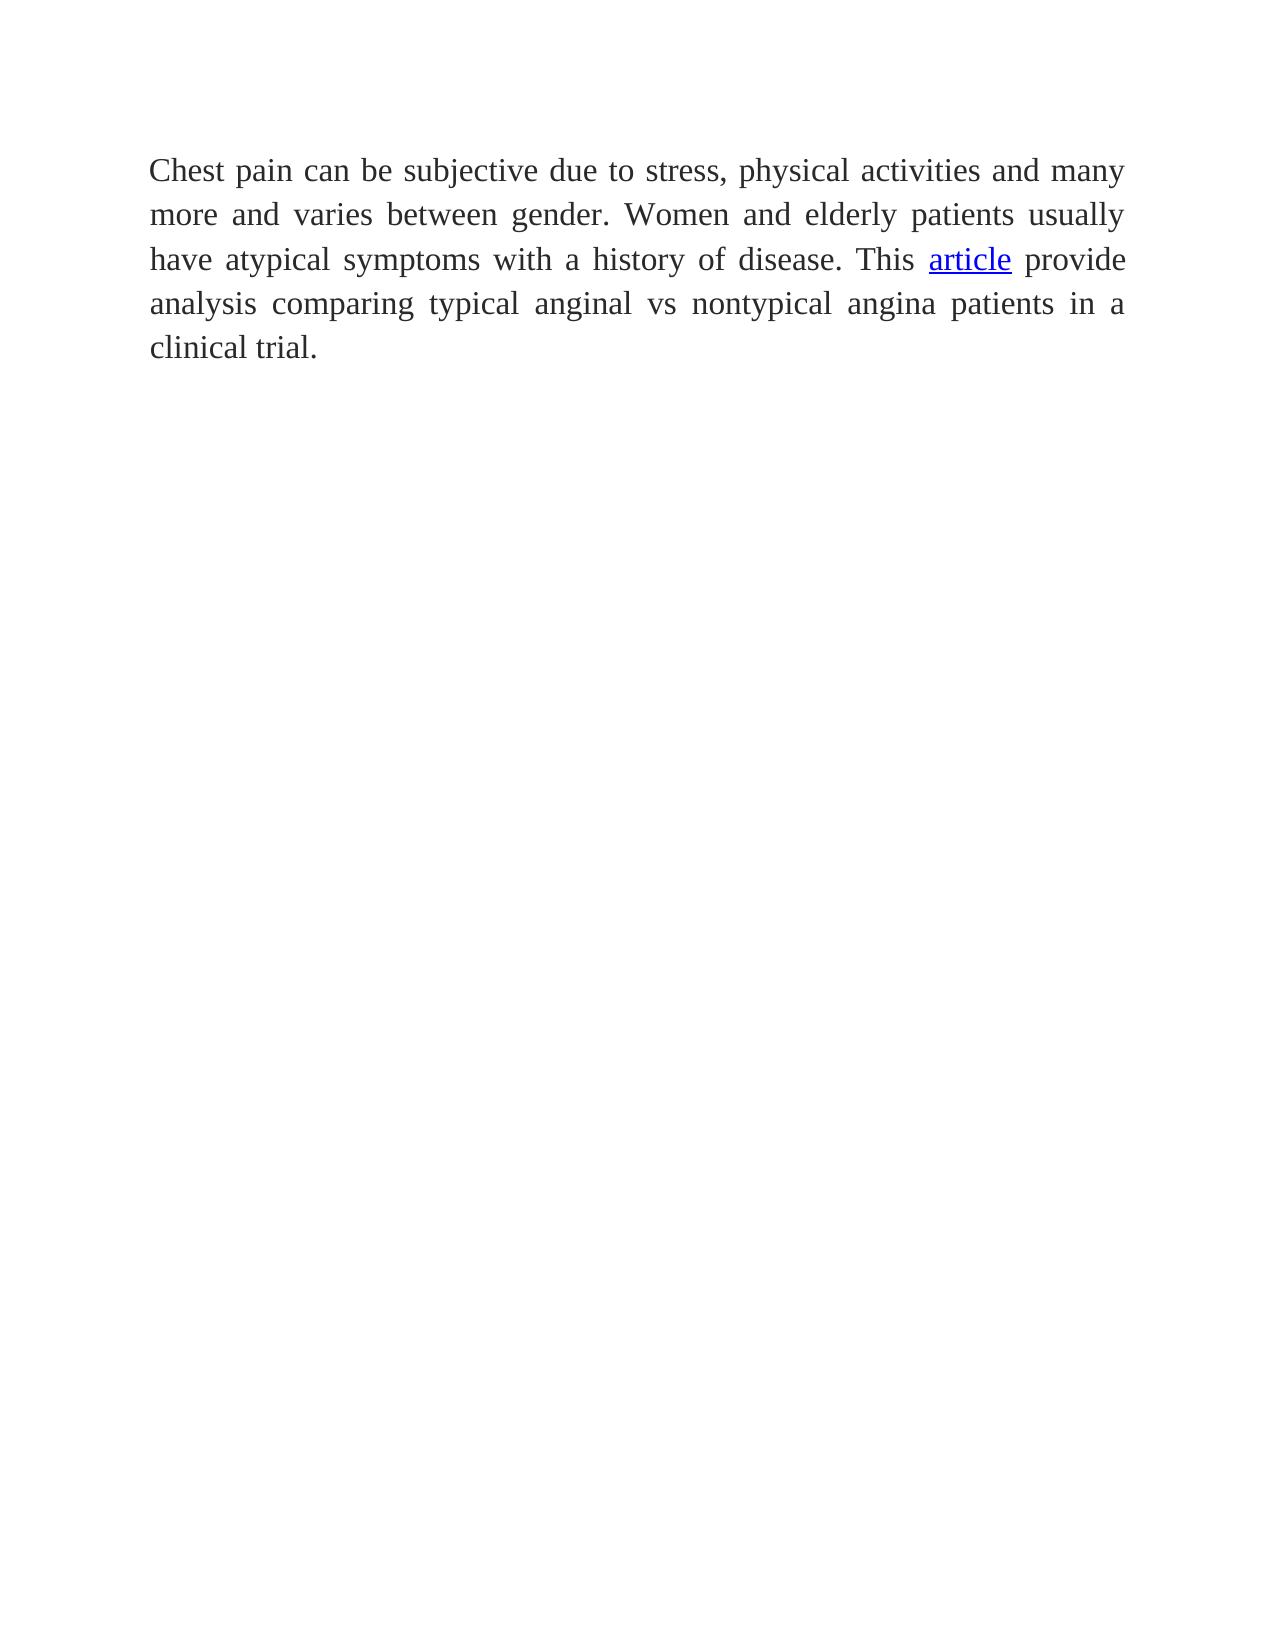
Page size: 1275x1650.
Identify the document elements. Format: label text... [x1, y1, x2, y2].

text Chest pain can be subjective due to stress, physical activities and many more and varies between gender. Women and elderly patients usually have atypical symptoms with a history of disease. This article provide analysis comparing typical anginal vs nontypical angina patients in a clinical trial. [148, 150, 1126, 366]
